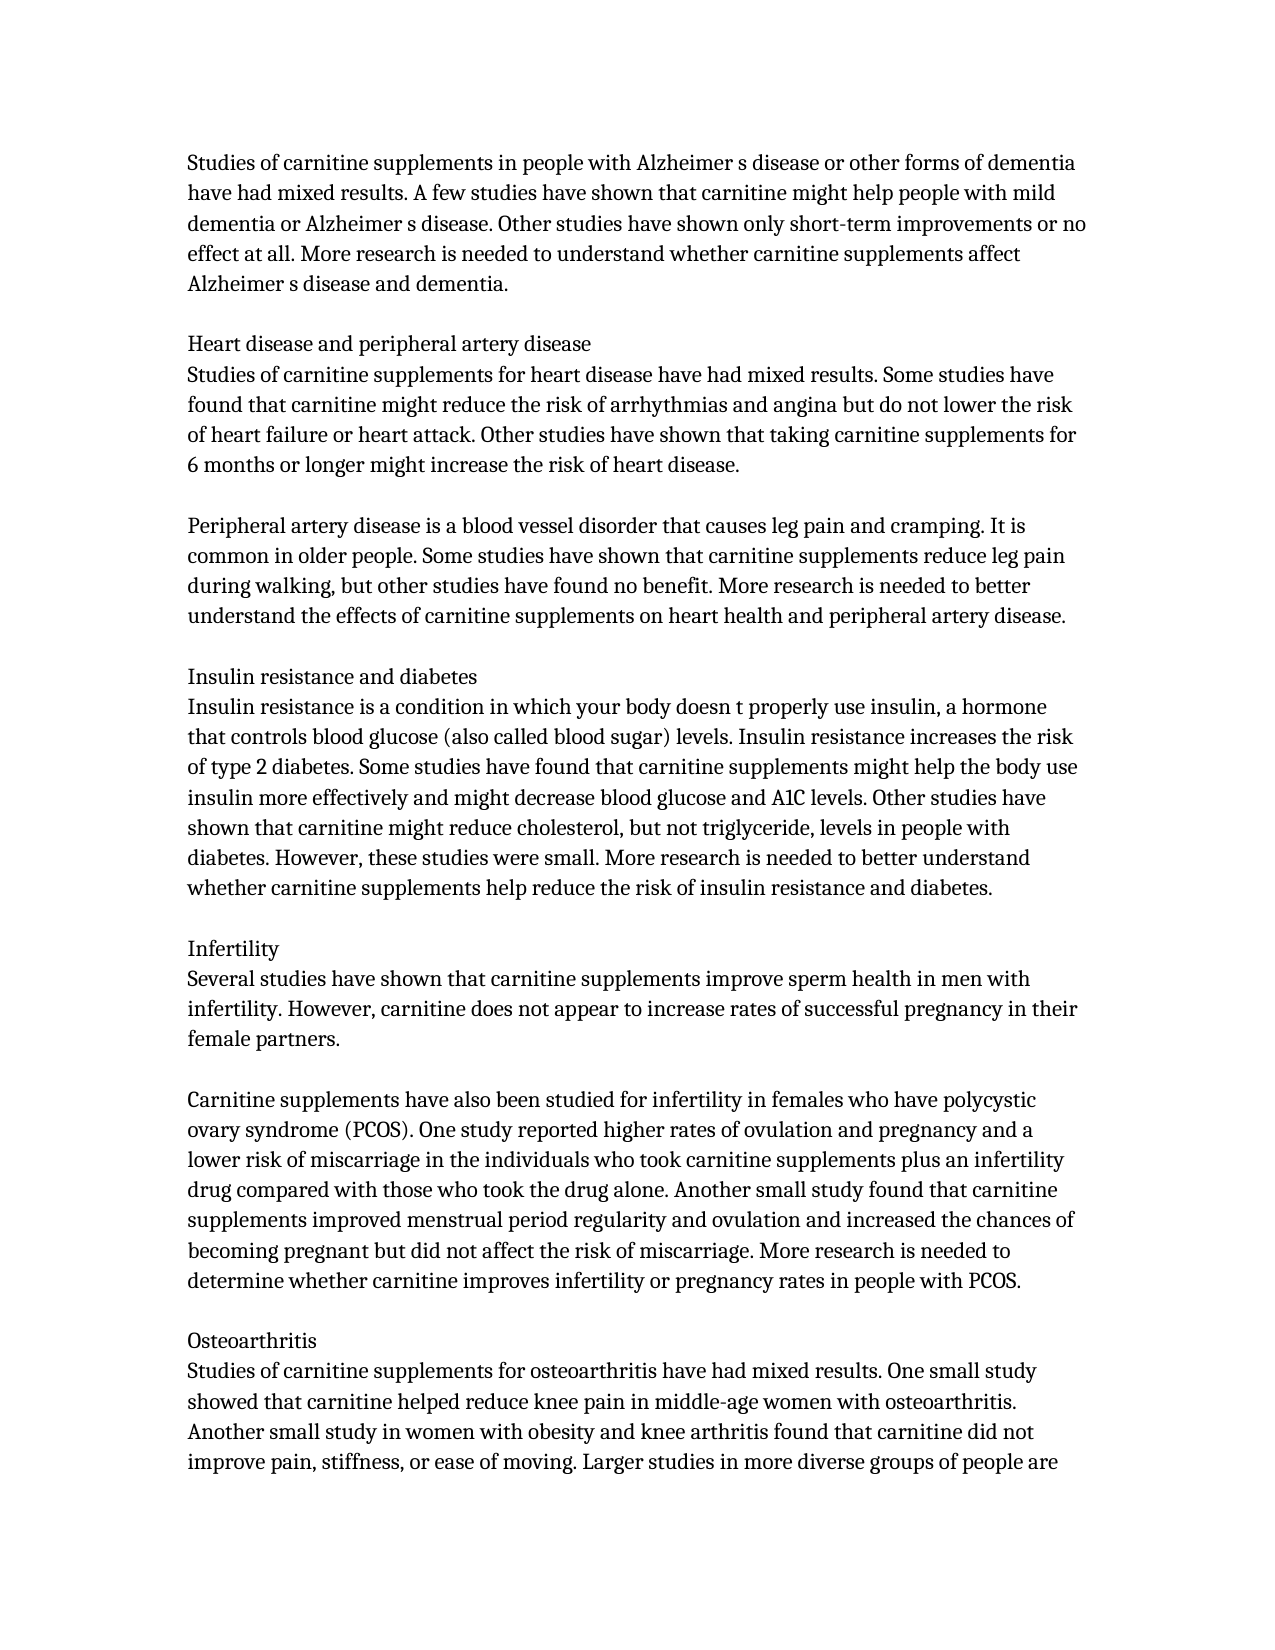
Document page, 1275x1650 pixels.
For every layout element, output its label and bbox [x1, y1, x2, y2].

text [187, 150, 1087, 1475]
